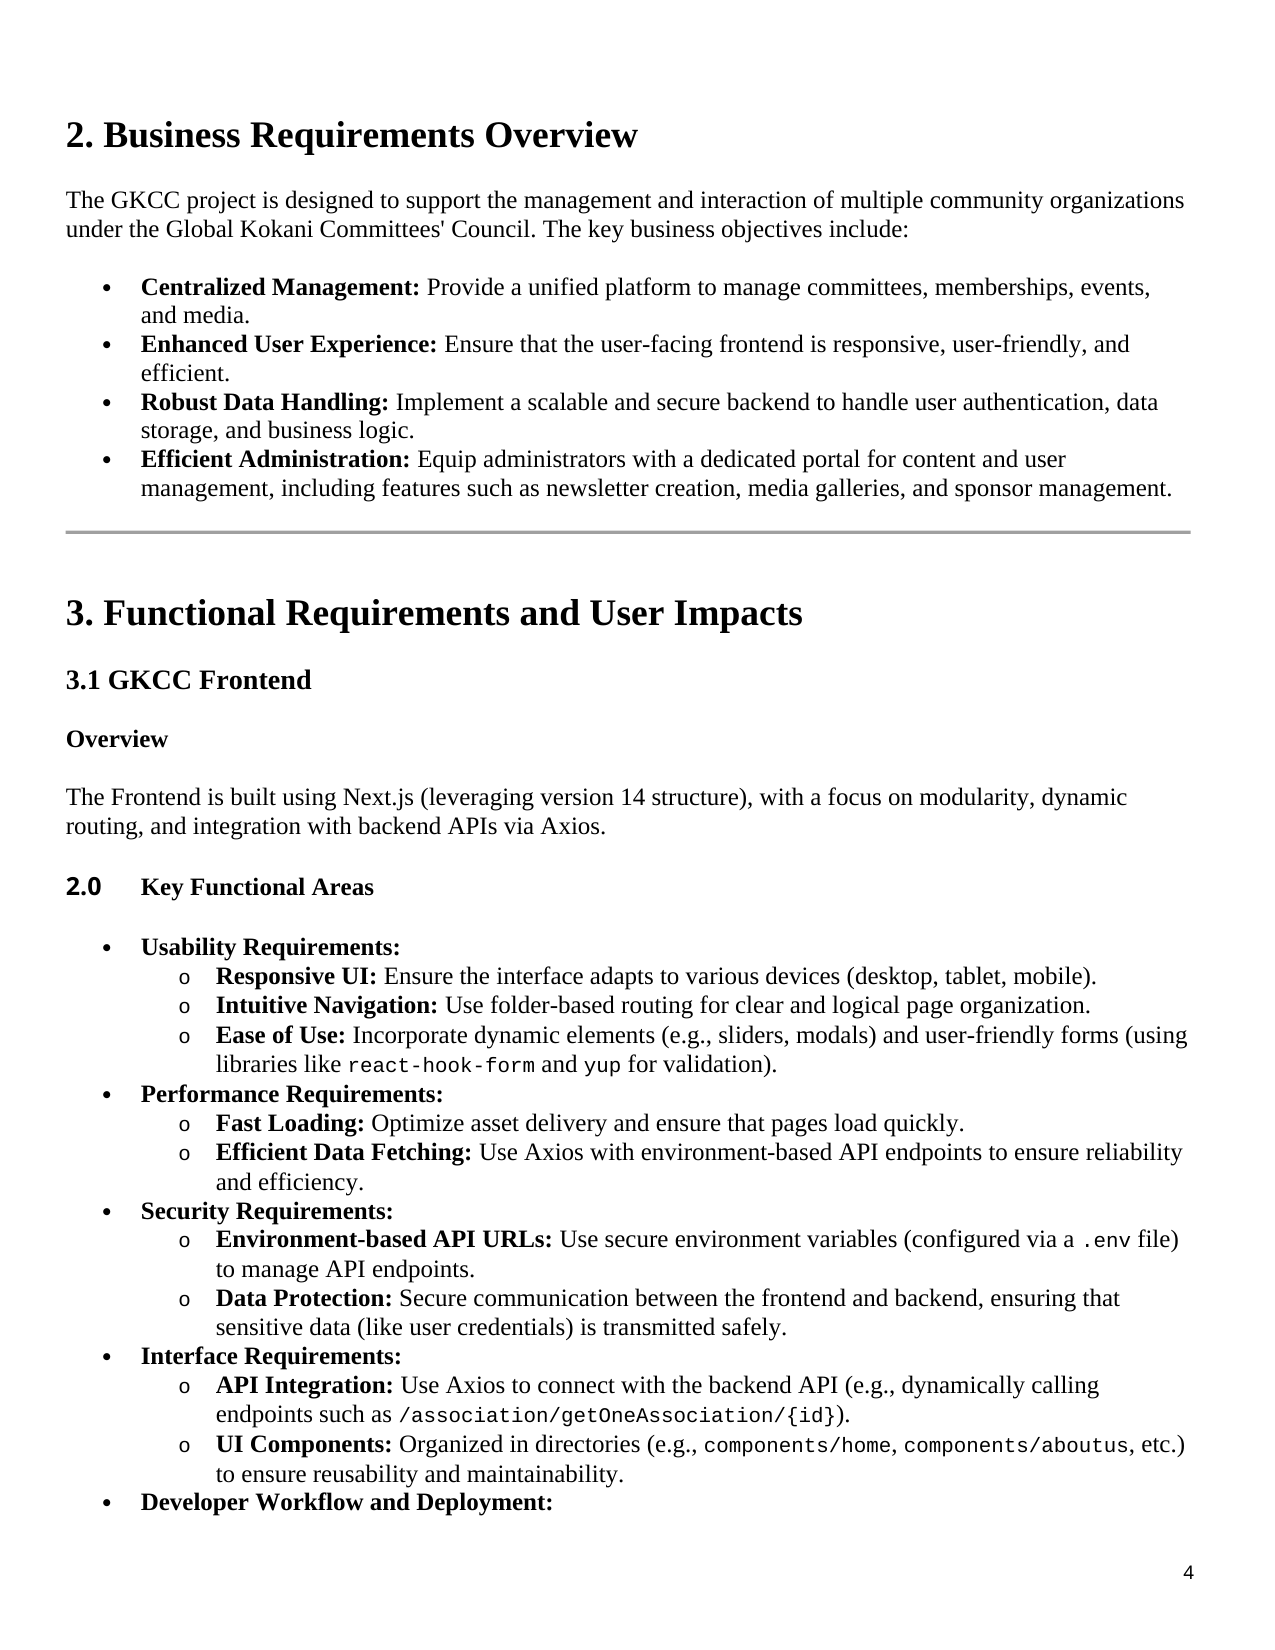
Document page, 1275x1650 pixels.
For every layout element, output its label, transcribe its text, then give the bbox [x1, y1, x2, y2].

list UI Components: Organized in directories (e.g., components/home, components/aboutus, etc.) to ensure reusability and maintainability. [178, 1429, 1191, 1487]
list Performance Requirements: [103, 1079, 1191, 1108]
list Interface Requirements: [103, 1341, 1191, 1370]
list Centralized Management: Provide a unified platform to manage committees, memberships, events, and media. [103, 272, 1191, 329]
list Developer Workflow and Deployment: [103, 1487, 1191, 1516]
list Data Protection: Secure communication between the frontend and backend, ensuring that sensitive data (like user credentials) is transmitted safely. [178, 1283, 1191, 1341]
list Robust Data Handling: Implement a scalable and secure backend to handle user authentication, data storage, and business logic. [103, 387, 1191, 444]
list Efficient Administration: Equip administrators with a dedicated portal for content and user management, including features such as newsletter creation, media galleries, and sponsor management. [103, 444, 1191, 502]
list Key Functional Areas [66, 869, 1191, 903]
text The Frontend is built using Next.js (leveraging version 14 structure), with a focus on modularity, dynamic routing, and integration with backend APIs via Axios. [66, 782, 1191, 840]
list API Integration: Use Axios to connect with the backend API (e.g., dynamically calling endpoints such as /association/getOneAssociation/{id}). [178, 1370, 1191, 1429]
list Responsive UI: Ensure the interface adapts to various devices (desktop, tablet, mobile). [178, 961, 1191, 990]
list Fast Loading: Optimize asset delivery and ensure that pages load quickly. [178, 1108, 1191, 1137]
text 3.1 GKCC Frontend [66, 663, 1191, 695]
text The GKCC project is designed to support the management and interaction of multiple community organizations under the Global Kokani Committees' Council. The key business objectives include: [66, 185, 1191, 242]
list Ease of Use: Incorporate dynamic elements (e.g., sliders, modals) and user-friendly forms (using libraries like react-hook-form and yup for validation). [178, 1020, 1191, 1079]
text 2. Business Requirements Overview [66, 113, 1191, 156]
list Security Requirements: [103, 1196, 1191, 1224]
list Environment-based API URLs: Use secure environment variables (configured via a .env file) to manage API endpoints. [178, 1224, 1191, 1283]
list Enhanced User Experience: Ensure that the user-facing frontend is responsive, user-friendly, and efficient. [103, 329, 1191, 387]
text 3. Functional Requirements and User Impacts [66, 590, 1191, 633]
list Usability Requirements: [103, 932, 1191, 961]
text Overview [66, 724, 1191, 753]
list Efficient Data Fetching: Use Axios with environment-based API endpoints to ensure reliability and efficiency. [178, 1137, 1191, 1196]
list Intuitive Navigation: Use folder-based routing for clear and logical page organization. [178, 990, 1191, 1020]
